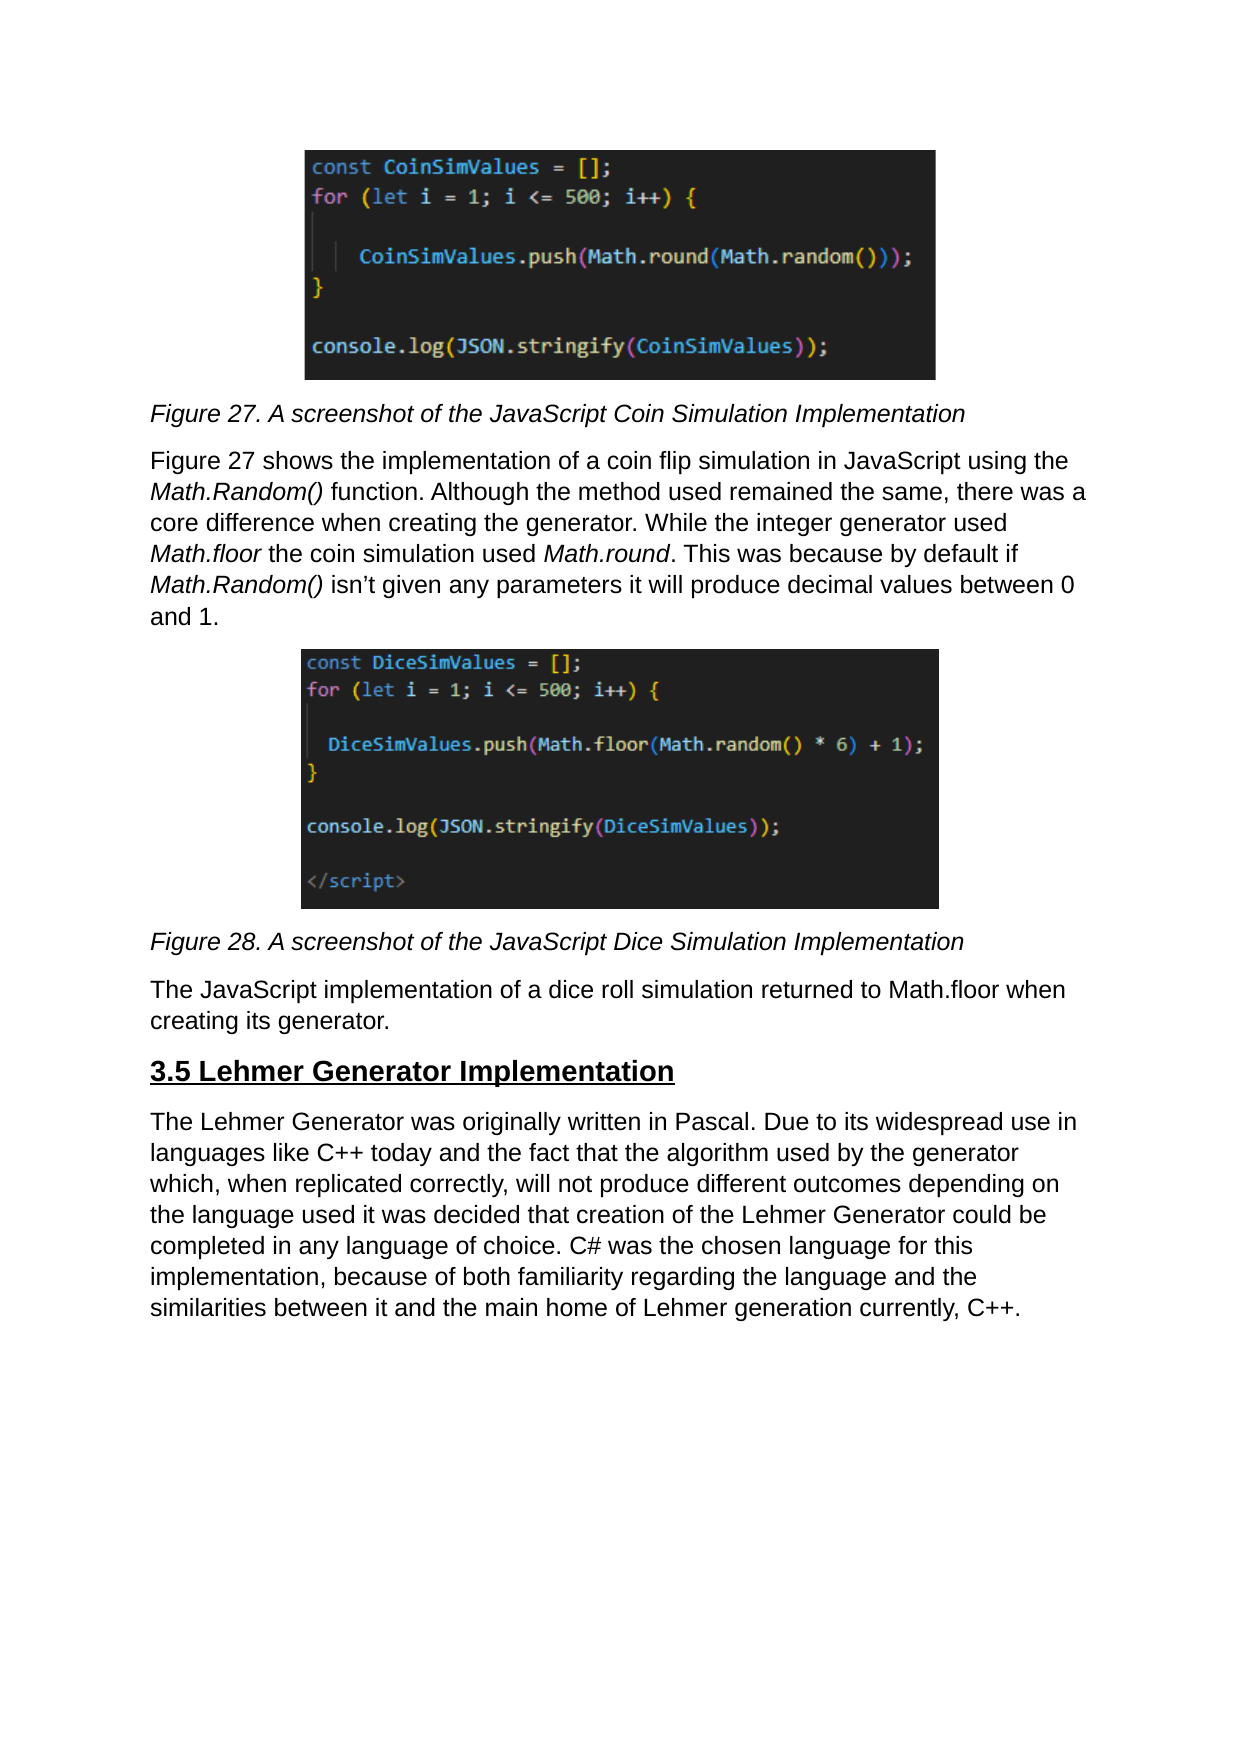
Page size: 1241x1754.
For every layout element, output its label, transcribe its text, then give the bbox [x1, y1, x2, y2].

picture [304, 150, 936, 380]
picture [301, 649, 939, 909]
text Figure 28. A screenshot of the JavaScript Dice Simulation Implementation [150, 927, 1090, 956]
text The Lehmer Generator was originally written in Pascal. Due to its widespread use in languages like C++ today and the fact that the algorithm used by the generator which, when replicated correctly, will not produce different outcomes depending on the language used it was decided that creation of the Lehmer Generator could be completed in any language of choice. C# was the chosen language for this implementation, because of both familiarity regarding the language and the similarities between it and the main home of Lehmer generation currently, C++. [150, 1107, 1090, 1322]
text Figure 27 shows the implementation of a coin flip simulation in JavaScript using the Math.Random() function. Although the method used remained the same, there was a core difference when creating the generator. While the integer generator used Math.floor the coin simulation used Math.round. This was because by default if Math.Random() isn’t given any parameters it will produce decimal values between 0 and 1. [150, 446, 1090, 630]
text The JavaScript implementation of a dice roll simulation returned to Math.floor when creating its generator. [150, 975, 1090, 1035]
text 3.5 Lehmer Generator Implementation [150, 1054, 1090, 1087]
text Figure 27. A screenshot of the JavaScript Coin Simulation Implementation [150, 398, 1090, 427]
